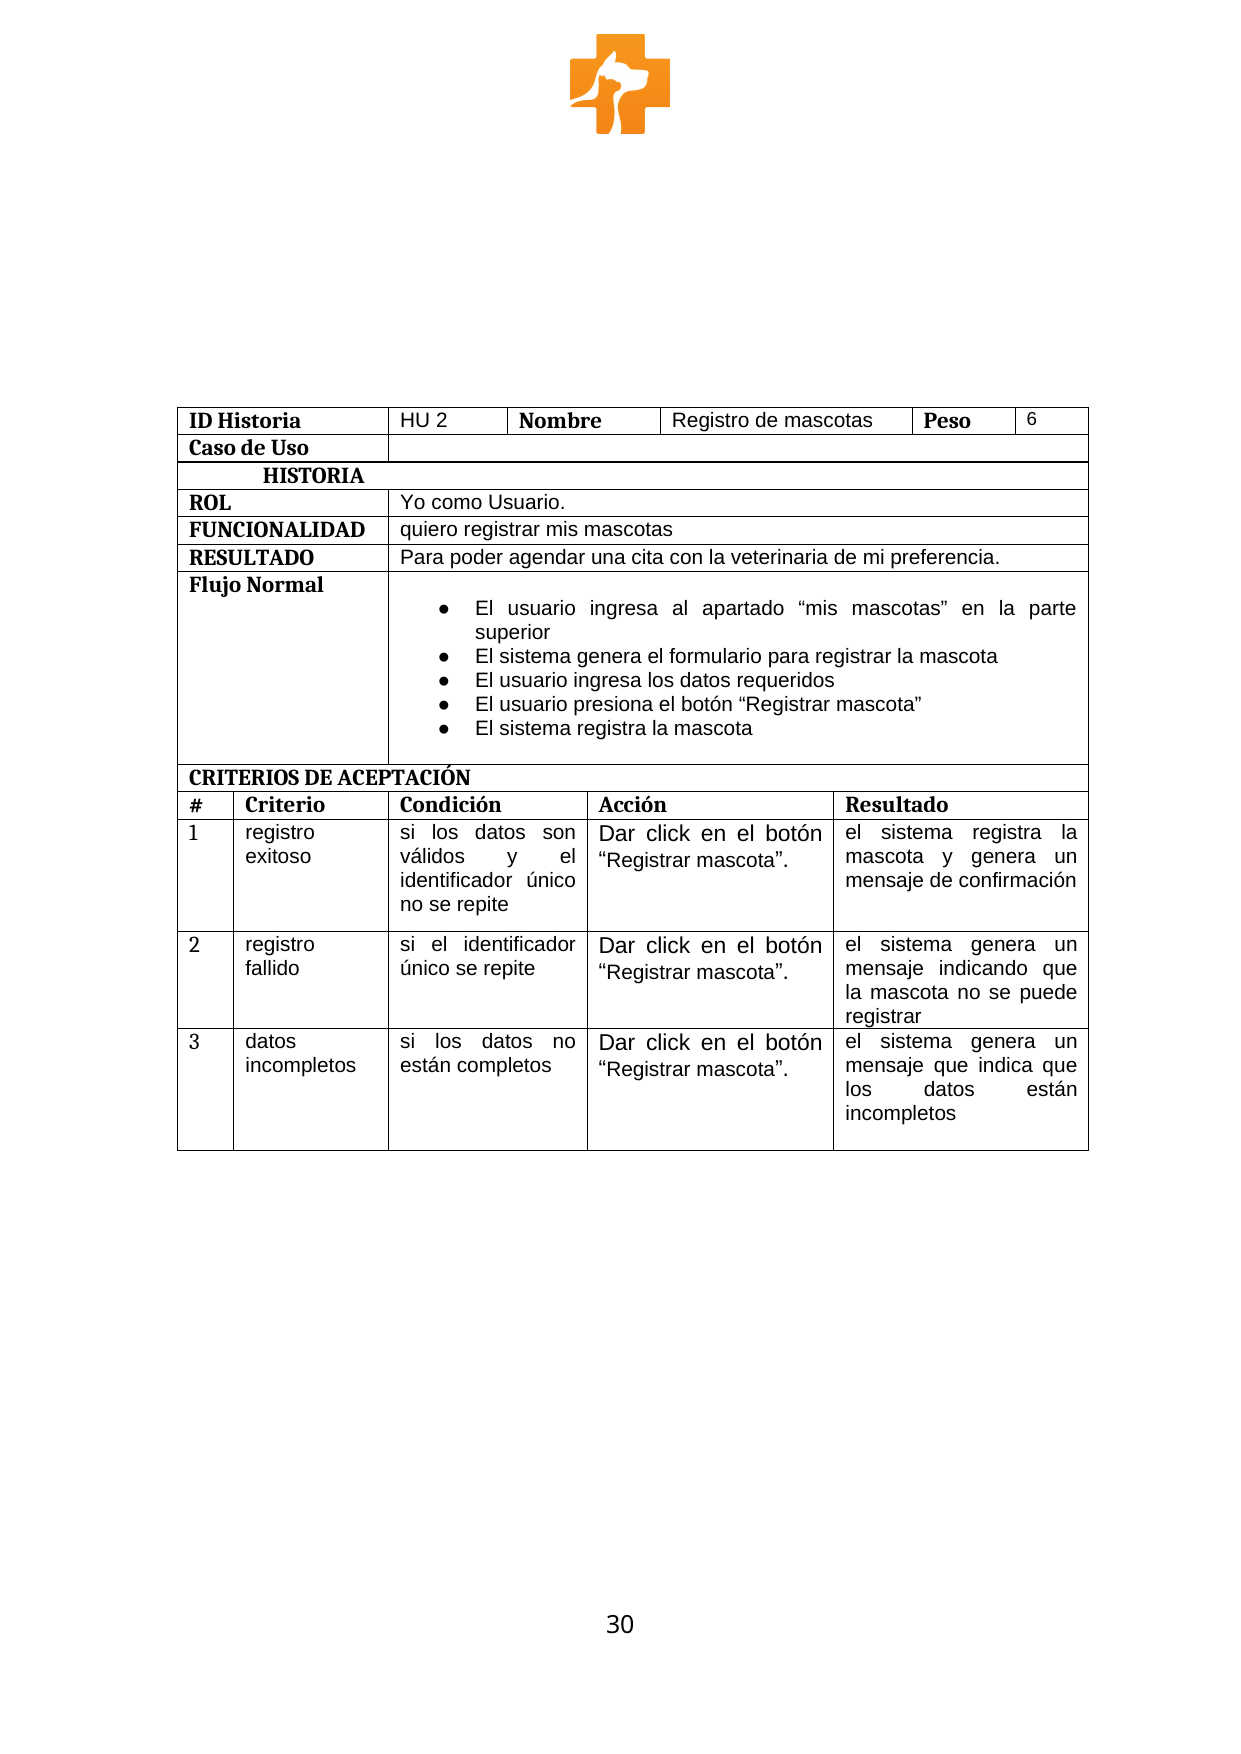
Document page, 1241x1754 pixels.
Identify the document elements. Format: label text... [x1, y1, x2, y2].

table_cell 2 [178, 932, 233, 1028]
table_cell Yo como Usuario. [389, 490, 1088, 516]
table_header Registro de mascotas [661, 408, 912, 434]
table_cell registro exitoso [234, 820, 388, 931]
table_cell si los datos no están completos [389, 1029, 587, 1150]
table_cell Dar click en el botón “Registrar mascota”. [588, 1029, 833, 1150]
table_cell HISTORIA [178, 463, 1088, 489]
table_cell 1 [178, 820, 233, 931]
table_cell el sistema genera un mensaje indicando que la mascota no se puede registrar [834, 932, 1088, 1028]
table_cell 3 [178, 1029, 233, 1150]
table_cell [389, 435, 1088, 461]
table_cell FUNCIONALIDAD [178, 517, 388, 543]
table_cell quiero registrar mis mascotas [389, 517, 1088, 543]
table_cell CRITERIOS DE ACEPTACIÓN [178, 765, 1088, 791]
table_cell # [178, 792, 233, 818]
table_cell Criterio [234, 792, 388, 818]
table_cell Dar click en el botón “Registrar mascota”. [588, 820, 833, 931]
table_cell Caso de Uso [178, 435, 388, 461]
table_header ID Historia [178, 408, 388, 434]
table_header Nombre [508, 408, 660, 434]
table_header Peso [913, 408, 1015, 434]
table_cell Resultado [834, 792, 1088, 818]
table_cell el sistema genera un mensaje que indica que los datos están incompletos [834, 1029, 1088, 1150]
table_cell Acción [588, 792, 833, 818]
table_cell si los datos son válidos y el identificador único no se repite [389, 820, 587, 931]
table_cell El usuario ingresa al apartado “mis mascotas” en la parte superior El sistema genera el formulario para registrar la mascota El usuario ingresa los datos requeridos El usuario presiona el botón “Registrar mascota” El sistema registra la mascota [389, 572, 1088, 764]
table_cell datos incompletos [234, 1029, 388, 1150]
table_cell RESULTADO [178, 545, 388, 571]
table_header 6 [1016, 408, 1088, 434]
table_cell Condición [389, 792, 587, 818]
picture [570, 34, 670, 134]
table_cell si el identificador único se repite [389, 932, 587, 1028]
table_cell Para poder agendar una cita con la veterinaria de mi preferencia. [389, 545, 1088, 571]
table_cell ROL [178, 490, 388, 516]
table_cell registro fallido [234, 932, 388, 1028]
table_cell Dar click en el botón “Registrar mascota”. [588, 932, 833, 1028]
table_cell Flujo Normal [178, 572, 388, 764]
table_cell el sistema registra la mascota y genera un mensaje de confirmación [834, 820, 1088, 931]
table_header HU 2 [389, 408, 507, 434]
